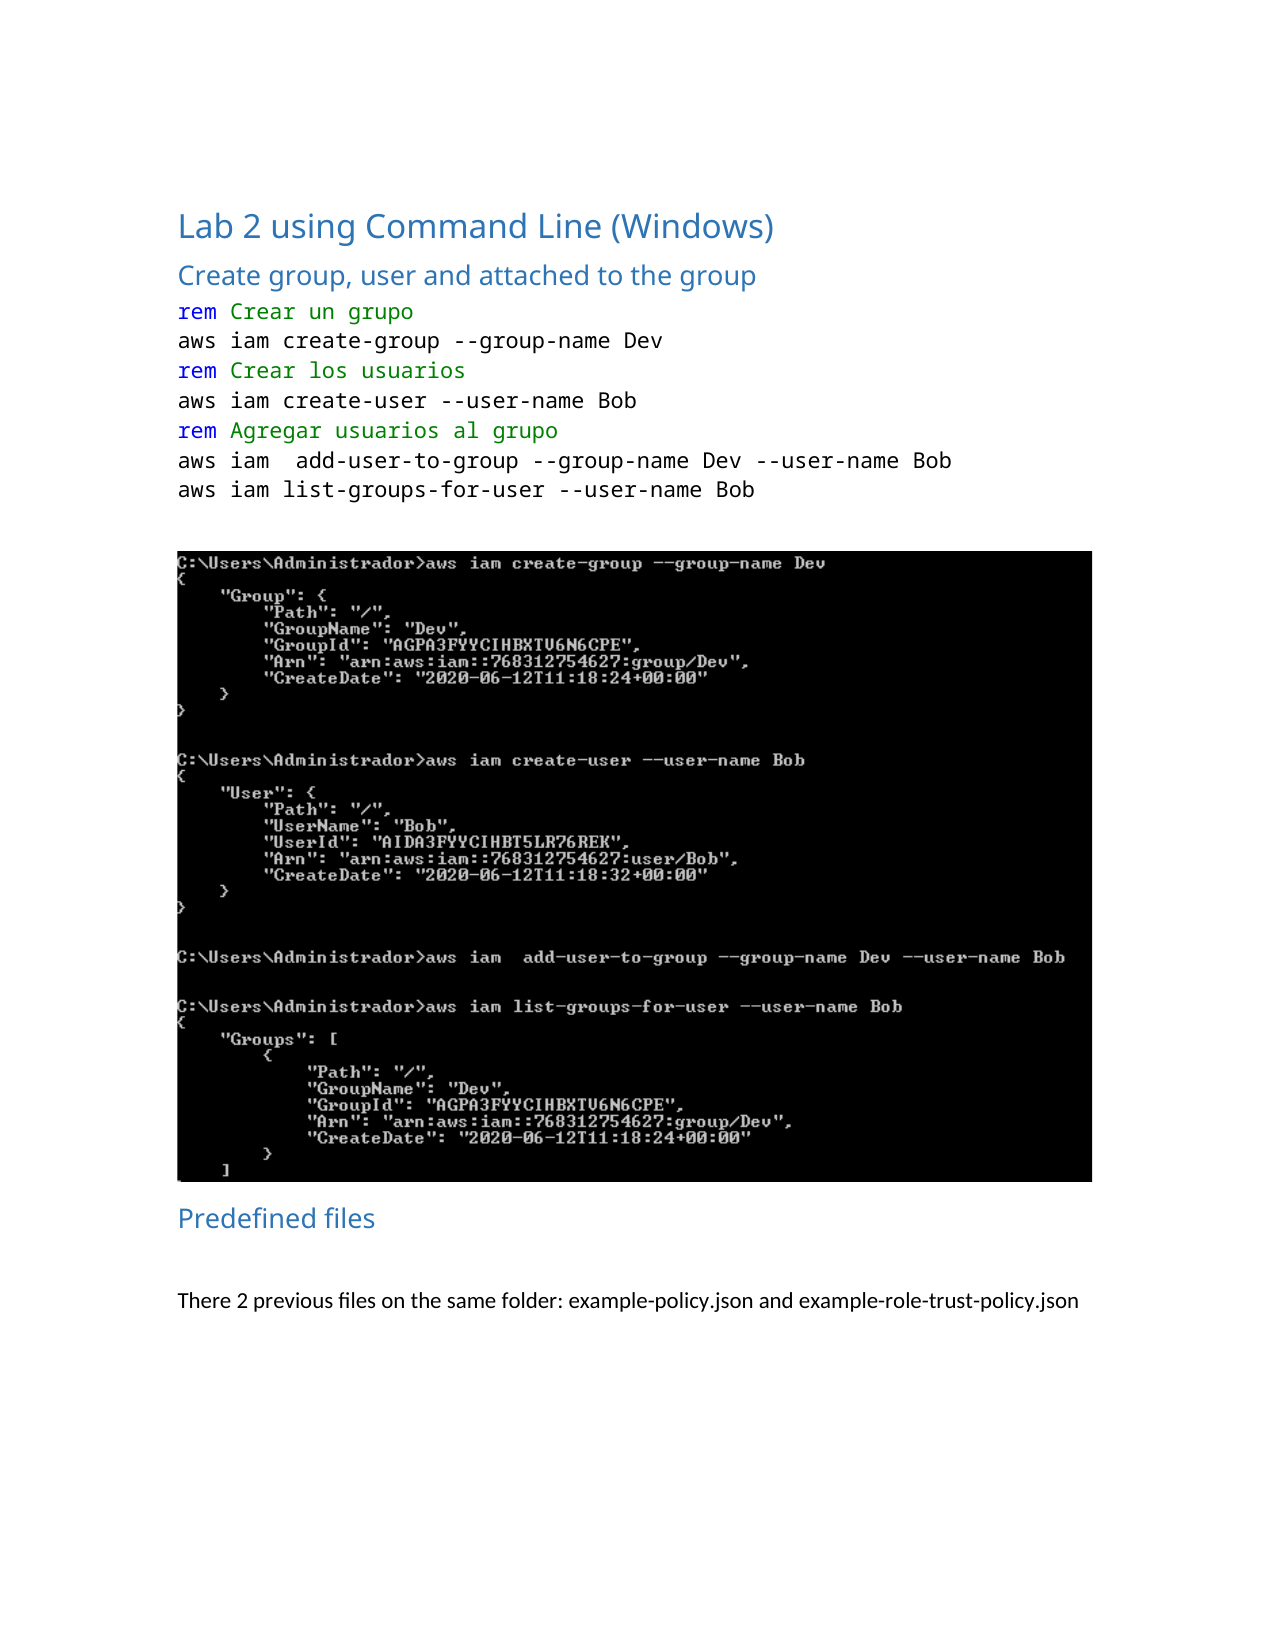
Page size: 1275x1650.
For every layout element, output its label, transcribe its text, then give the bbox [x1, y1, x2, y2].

subtitle Predefined files [177, 1200, 1098, 1237]
picture [177, 551, 1093, 1182]
text aws iam list-groups-for-user --user-name Bob [177, 474, 1098, 504]
subtitle Lab 2 using Command Line (Windows) [177, 203, 1098, 248]
text rem Crear los usuarios [177, 355, 1098, 385]
subtitle Create group, user and attached to the group [177, 256, 1098, 293]
text rem Crear un grupo [177, 296, 1098, 326]
text aws iam create-user --user-name Bob [177, 385, 1098, 415]
text aws iam add-user-to-group --group-name Dev --user-name Bob [177, 445, 1098, 474]
text aws iam create-group --group-name Dev [177, 326, 1098, 355]
text rem Agregar usuarios al grupo [177, 415, 1098, 445]
text There 2 previous files on the same folder: example-policy.json and example-role-trust-policy.json [177, 1287, 1098, 1315]
